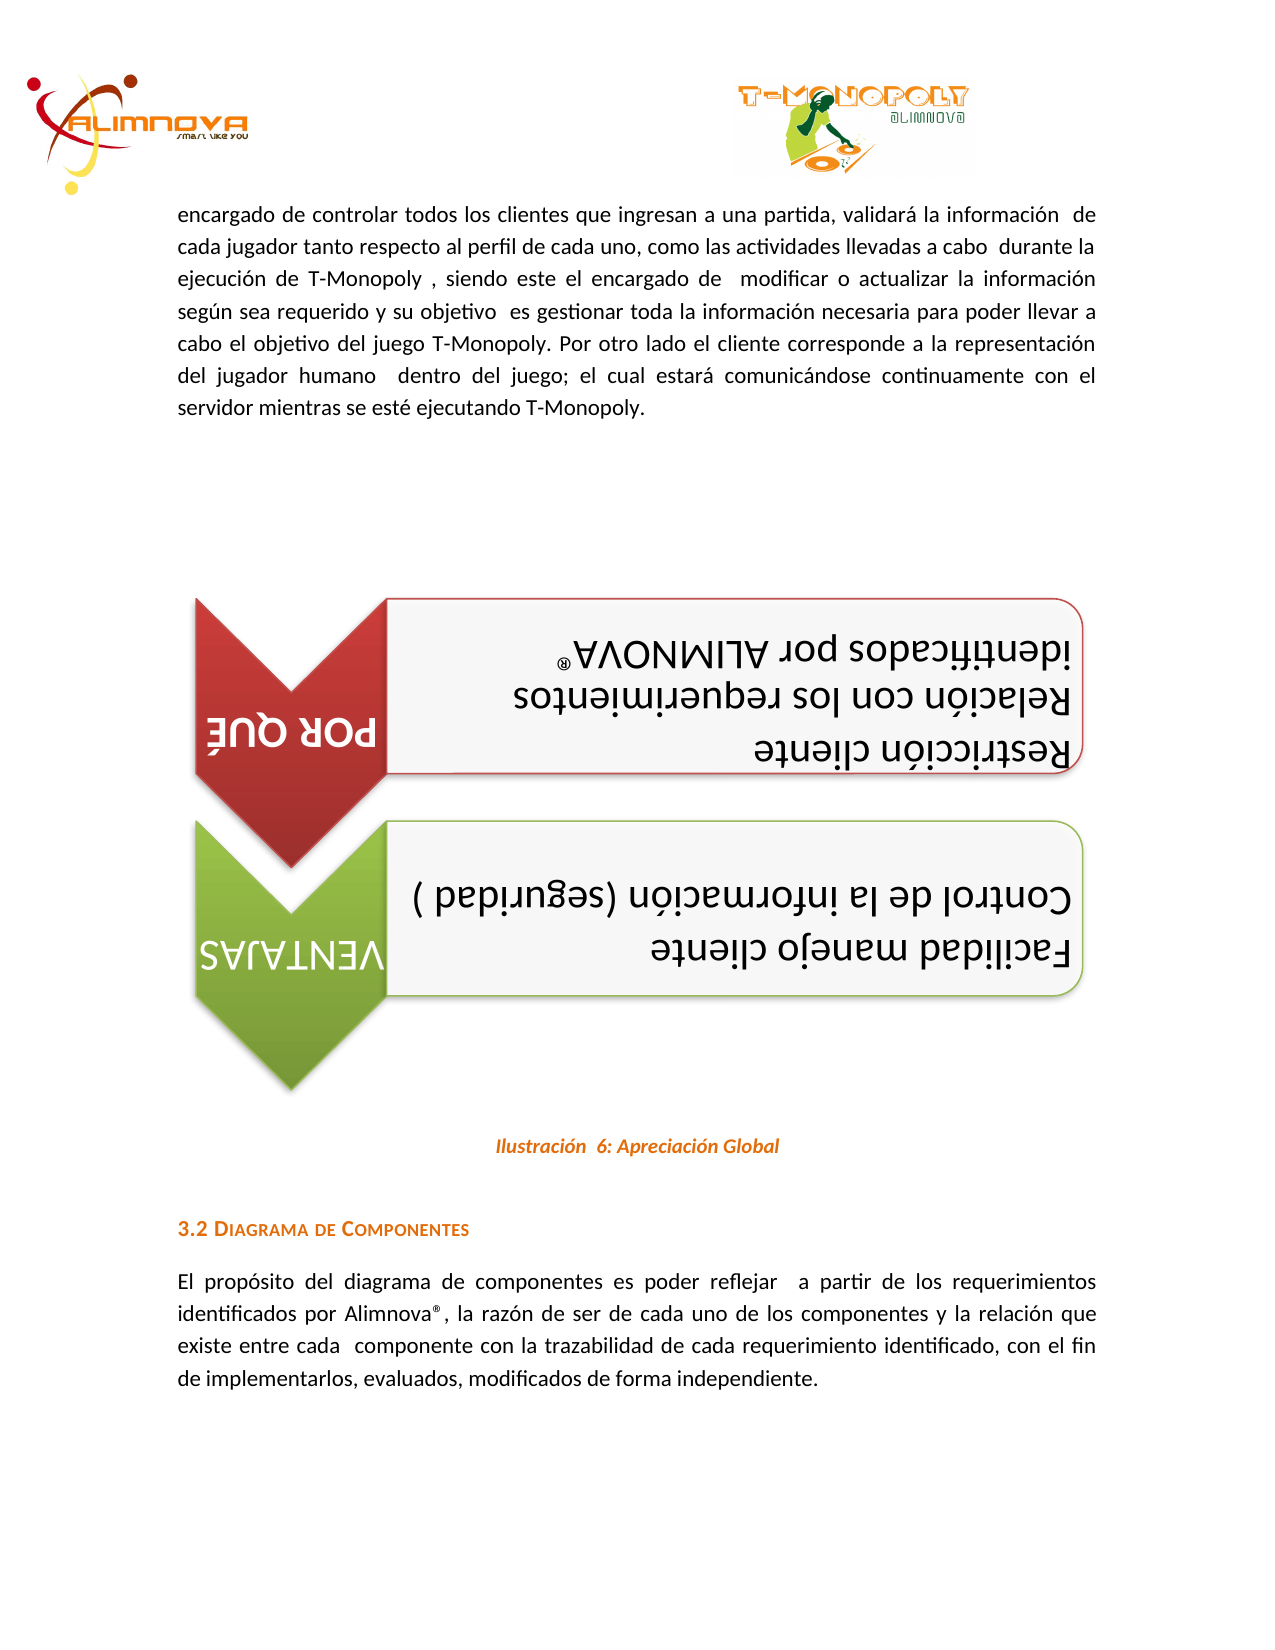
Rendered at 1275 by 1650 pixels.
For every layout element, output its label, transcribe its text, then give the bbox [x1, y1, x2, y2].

picture [24, 73, 249, 196]
subtitle 3.2 Diagrama de Componentes [177, 1214, 1098, 1242]
text El propósito del diagrama de componentes es poder reflejar a partir de los requerimientos identificados por Alimnova®, la razón de ser de cada uno de los componentes y la relación que existe entre cada componente con la trazabilidad de cada requerimiento identificado, con el fin de implementarlos, evaluados, modificados de forma independiente. [177, 1267, 1098, 1392]
picture [734, 74, 975, 148]
